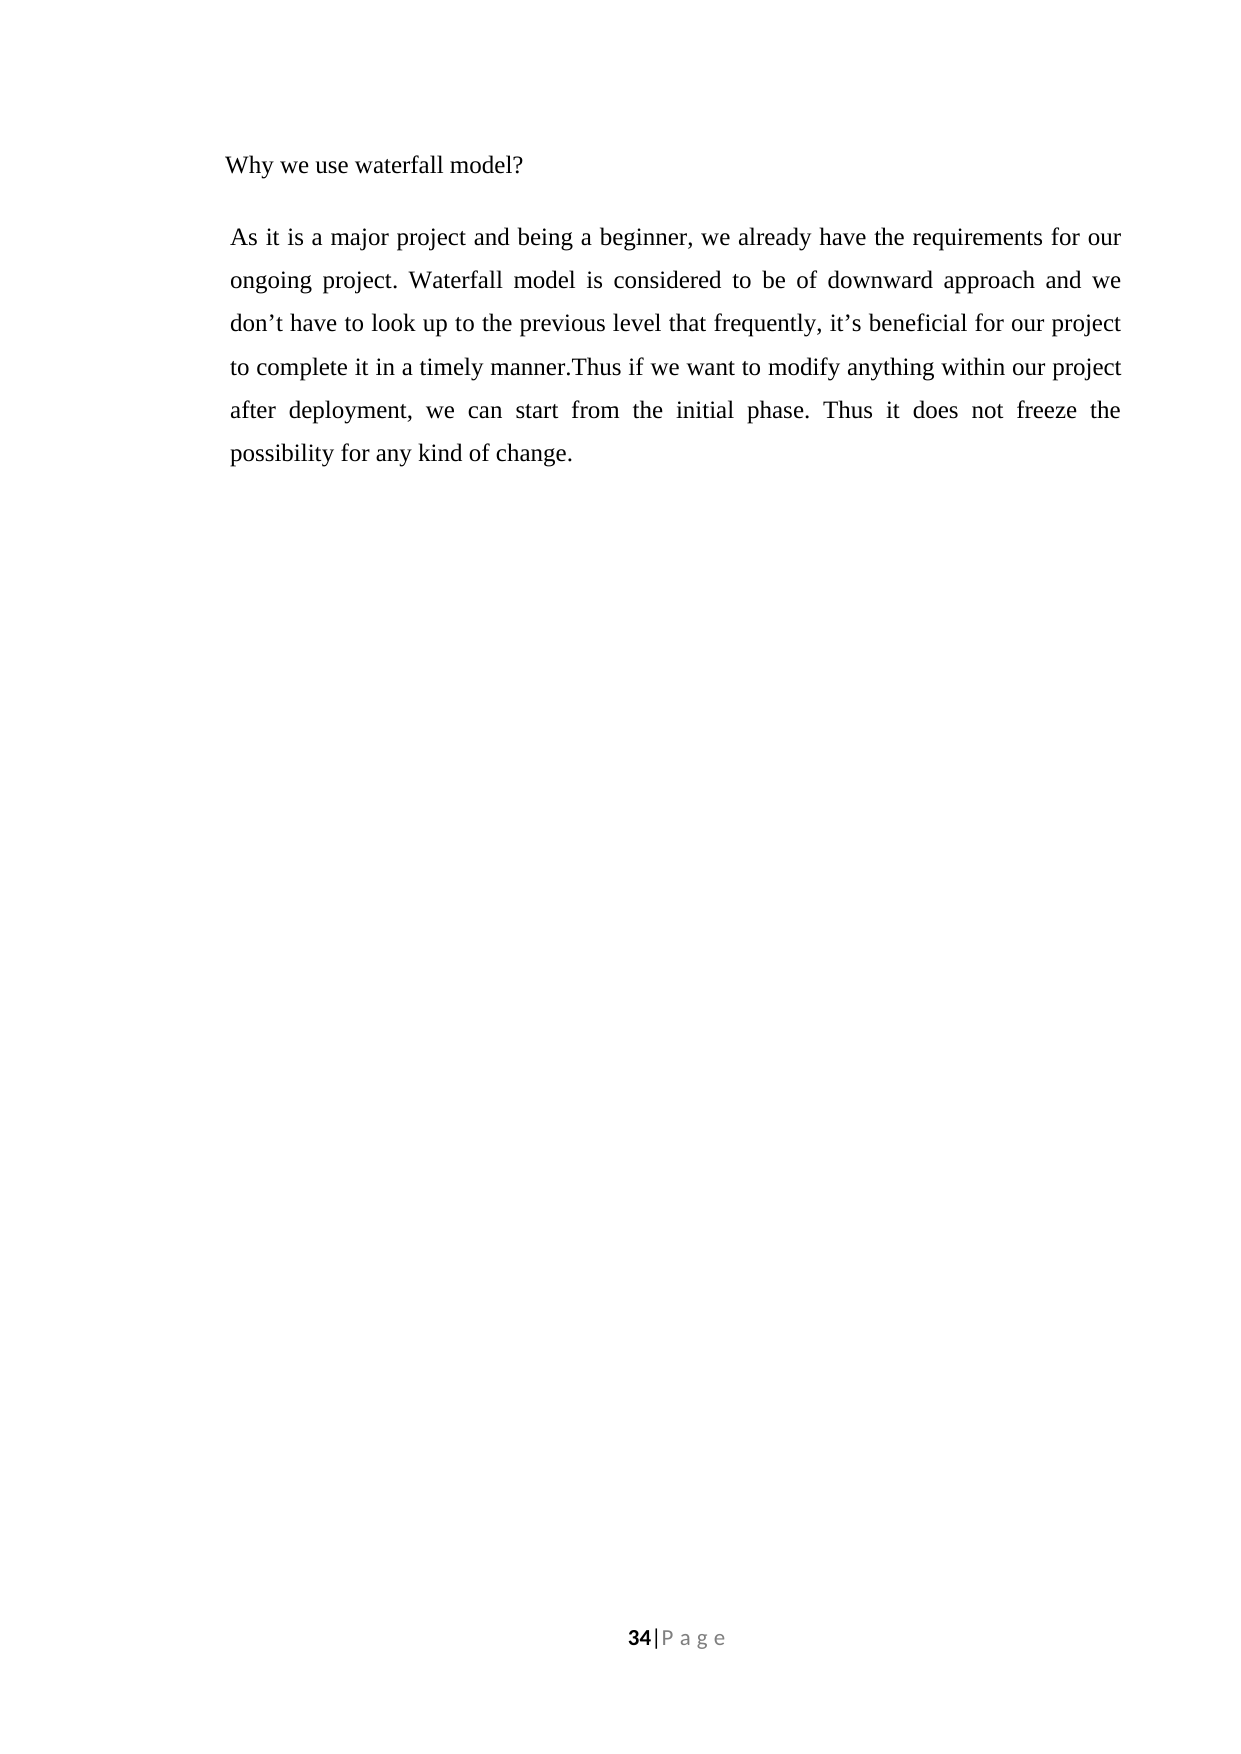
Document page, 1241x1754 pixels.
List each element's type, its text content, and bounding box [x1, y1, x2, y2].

text Why we use waterfall model? [225, 150, 1128, 179]
text As it is a major project and being a beginner, we already have the requirements for our ongoing project. Waterfall model is considered to be of downward approach and we don’t have to look up to the previous level that frequently, it’s beneficial for our project to complete it in a timely manner.Thus if we want to modify anything within our project after deployment, we can start from the initial phase. Thus it does not freeze the possibility for any kind of change. [230, 222, 1123, 467]
